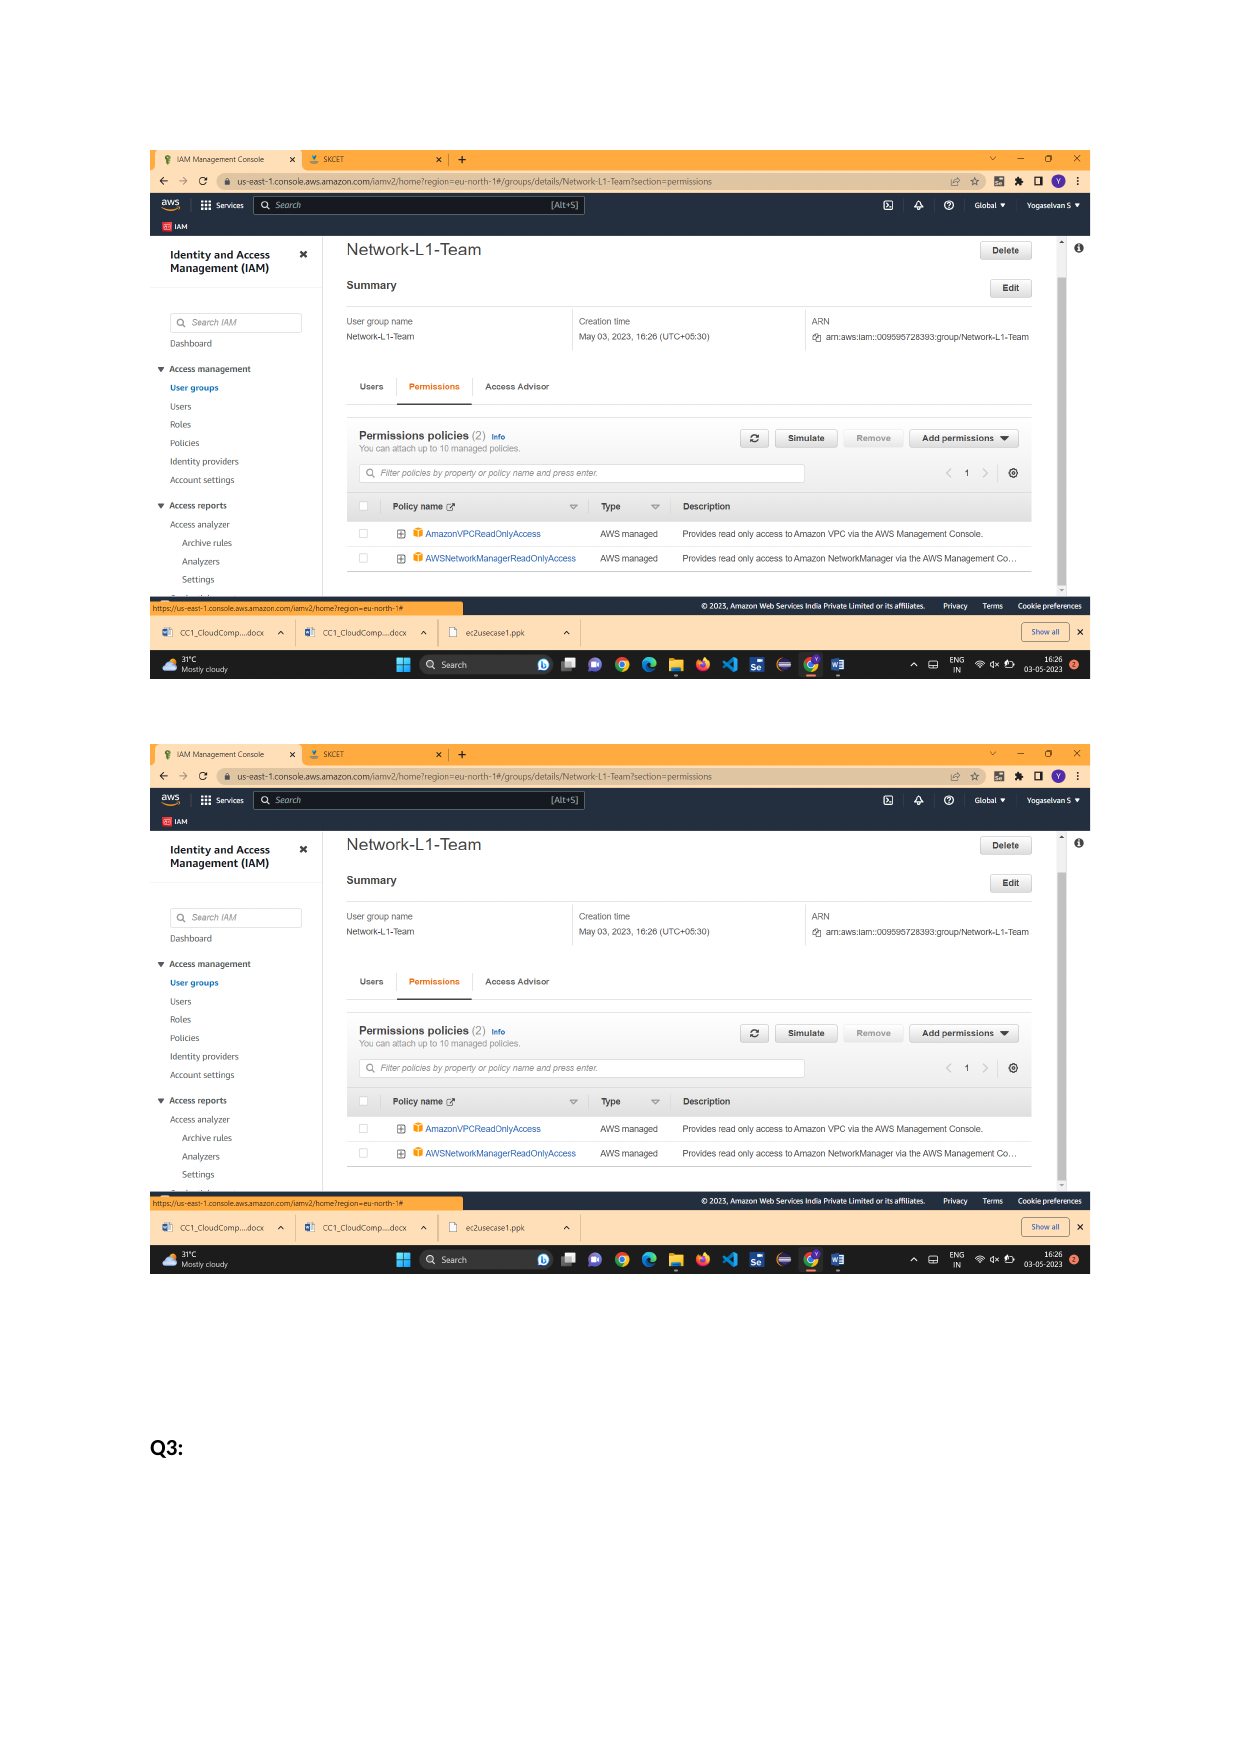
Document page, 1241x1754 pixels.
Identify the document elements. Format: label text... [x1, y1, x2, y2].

text Q3: [150, 1433, 1090, 1461]
picture [150, 744, 1091, 1274]
picture [150, 150, 1091, 679]
